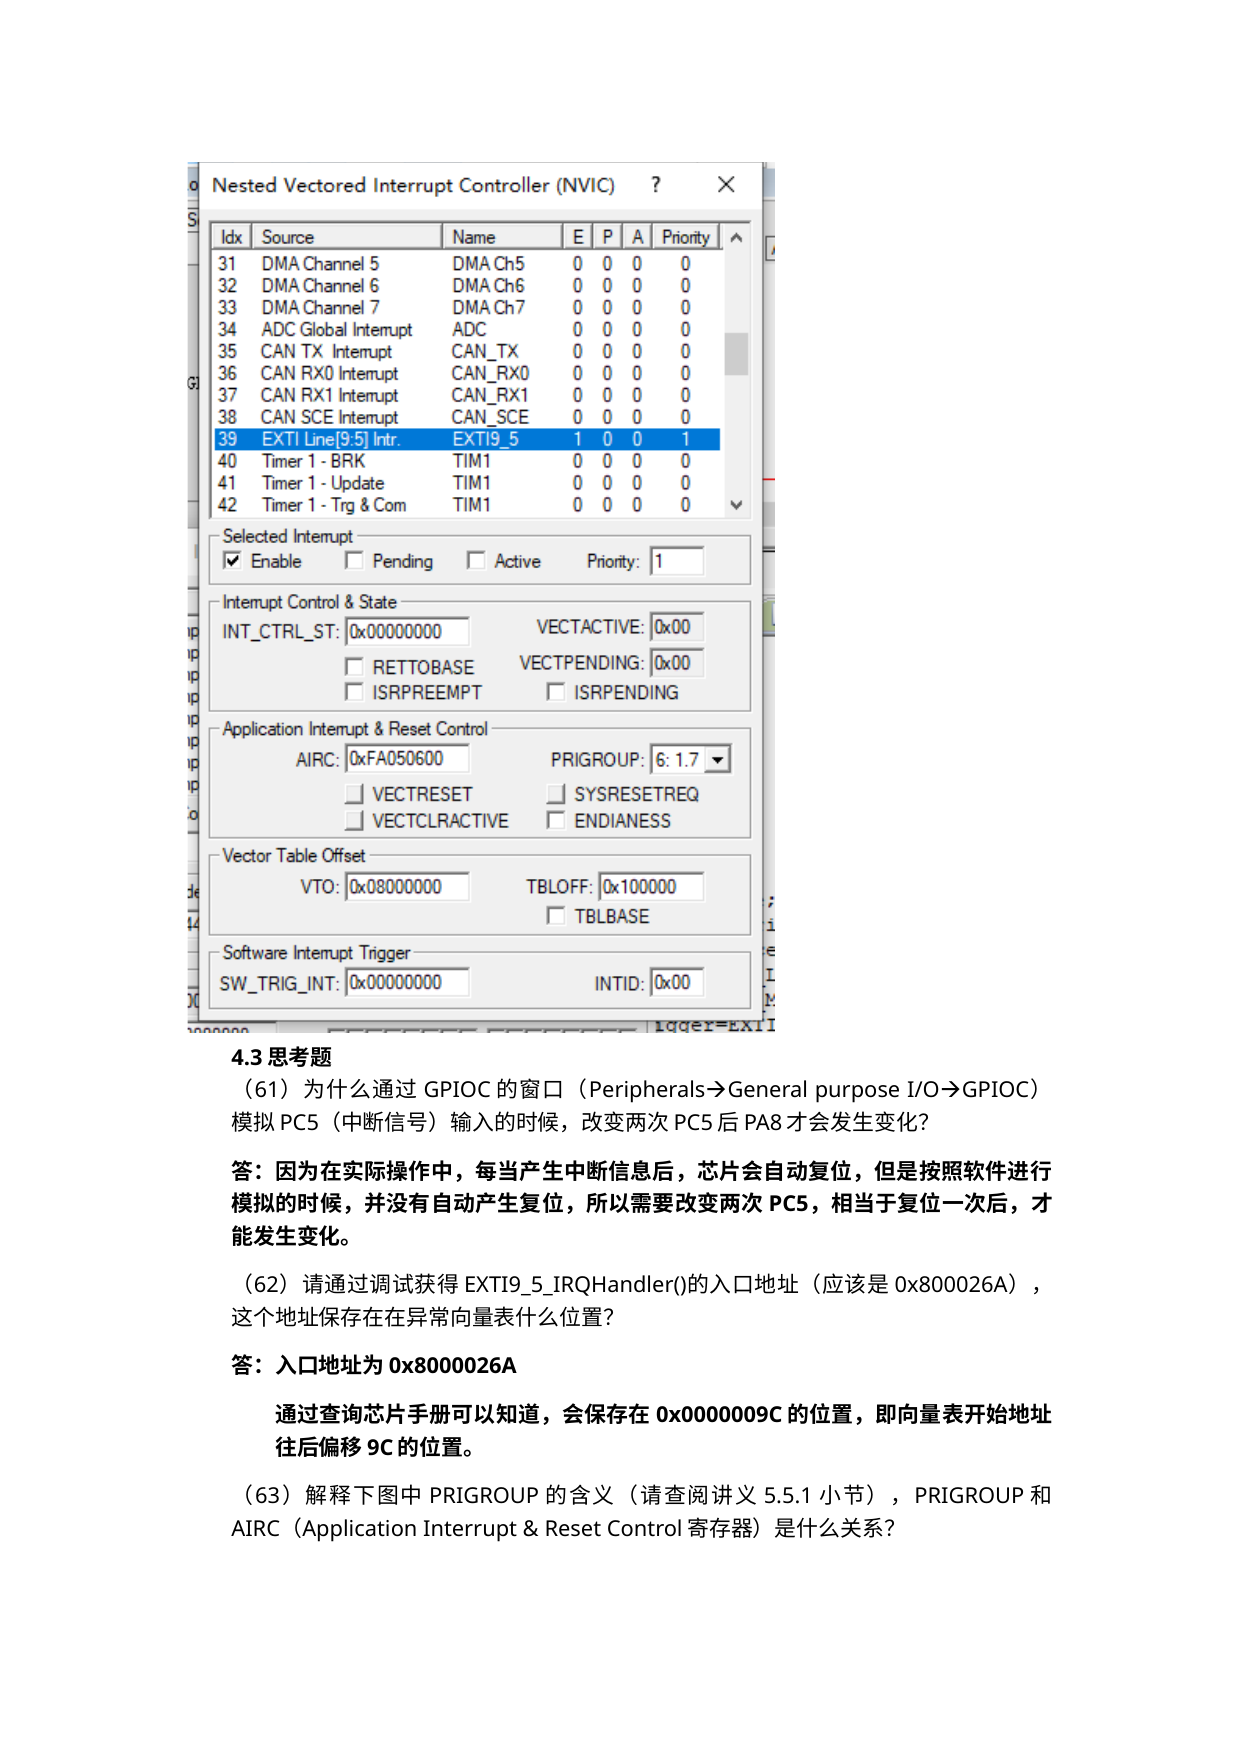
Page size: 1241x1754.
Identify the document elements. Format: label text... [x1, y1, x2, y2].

list （63）解释下图中PRIGROUP的含义（请查阅讲义5.5.1小节），PRIGROUP和AIRC（Application Interrupt & Reset Control寄存器）是什么关系？ [231, 1478, 1053, 1543]
list （62）请通过调试获得EXTI9_5_IRQHandler()的入口地址（应该是0x800026A），这个地址保存在在异常向量表什么位置？ [231, 1267, 1053, 1332]
list 答：入口地址为0x8000026A [231, 1348, 1053, 1381]
list （61）为什么通过GPIOC的窗口（PeripheralsGeneral purpose I/OGPIOC）模拟PC5（中断信号）输入的时候，改变两次PC5后PA8才会发生变化？ [231, 1072, 1053, 1137]
text 答：因为在实际操作中，每当产生中断信息后，芯片会自动复位，但是按照软件进行模拟的时候，并没有自动产生复位，所以需要改变两次PC5，相当于复位一次后，才能发生变化。 [231, 1153, 1053, 1251]
list 通过查询芯片手册可以知道，会保存在0x0000009C的位置，即向量表开始地址往后偏移9C的位置。 [275, 1397, 1053, 1462]
picture [187, 162, 775, 1033]
text 4.3思考题 [187, 1039, 1053, 1072]
